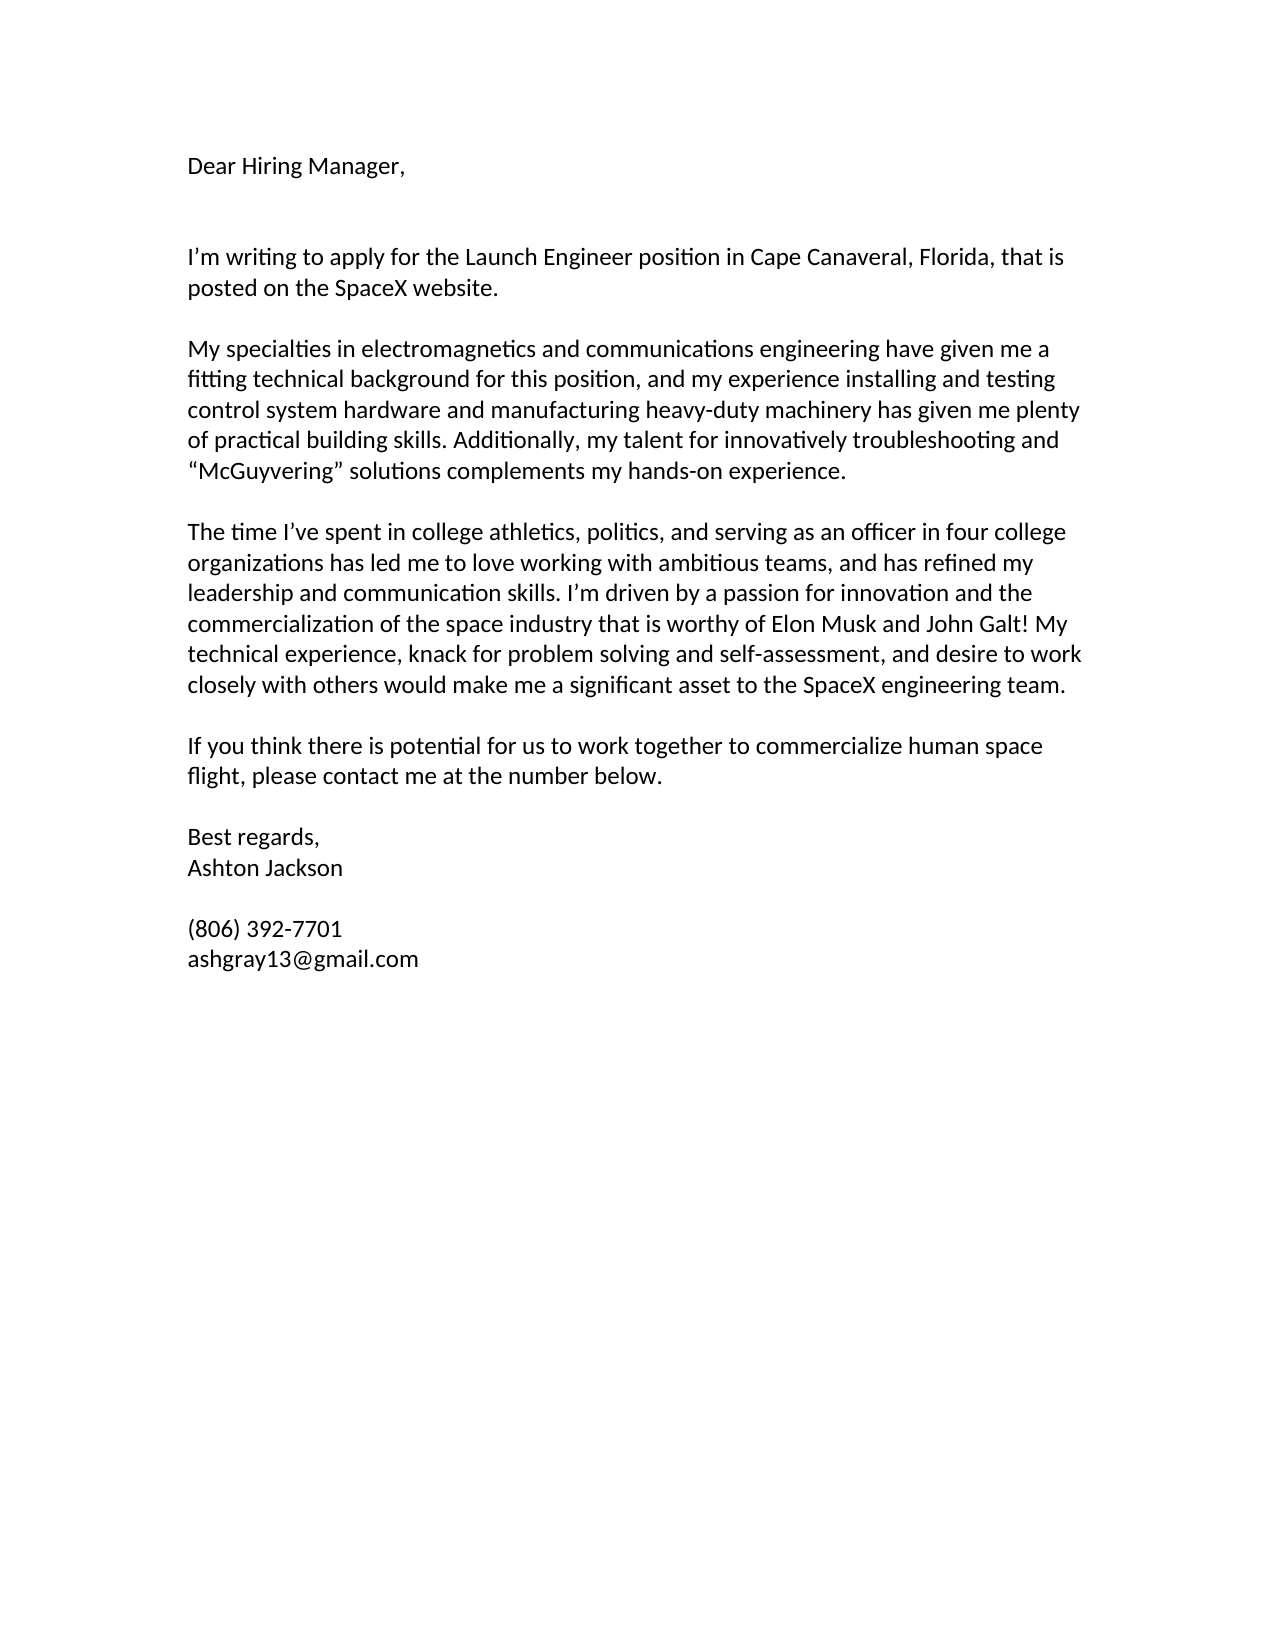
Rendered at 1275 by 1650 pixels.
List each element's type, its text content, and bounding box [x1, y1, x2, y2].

text The time I’ve spent in college athletics, politics, and serving as an officer in four college organizations has led me to love working with ambitious teams, and has refined my leadership and communication skills. I’m driven by a passion for innovation and the commercialization of the space industry that is worthy of Elon Musk and John Galt! My technical experience, knack for problem solving and self-assessment, and desire to work closely with others would make me a significant asset to the SpaceX engineering team. [187, 516, 1087, 699]
text If you think there is potential for us to work together to commercialize human space flight, please contact me at the number below. [187, 730, 1087, 791]
text Best regards, [187, 821, 1087, 852]
text I’m writing to apply for the Launch Engineer position in Cape Canaveral, Florida, that is posted on the SpaceX website. [187, 242, 1087, 303]
text ashgray13@gmail.com [187, 943, 1087, 974]
text My specialties in electromagnetics and communications engineering have given me a fitting technical background for this position, and my experience installing and testing control system hardware and manufacturing heavy-duty machinery has given me plenty of practical building skills. Additionally, my talent for innovatively troubleshooting and “McGuyvering” solutions complements my hands-on experience. [187, 333, 1087, 486]
text Ashton Jackson [187, 852, 1087, 882]
text (806) 392-7701 [187, 913, 1087, 943]
text Dear Hiring Manager, [187, 150, 1087, 181]
